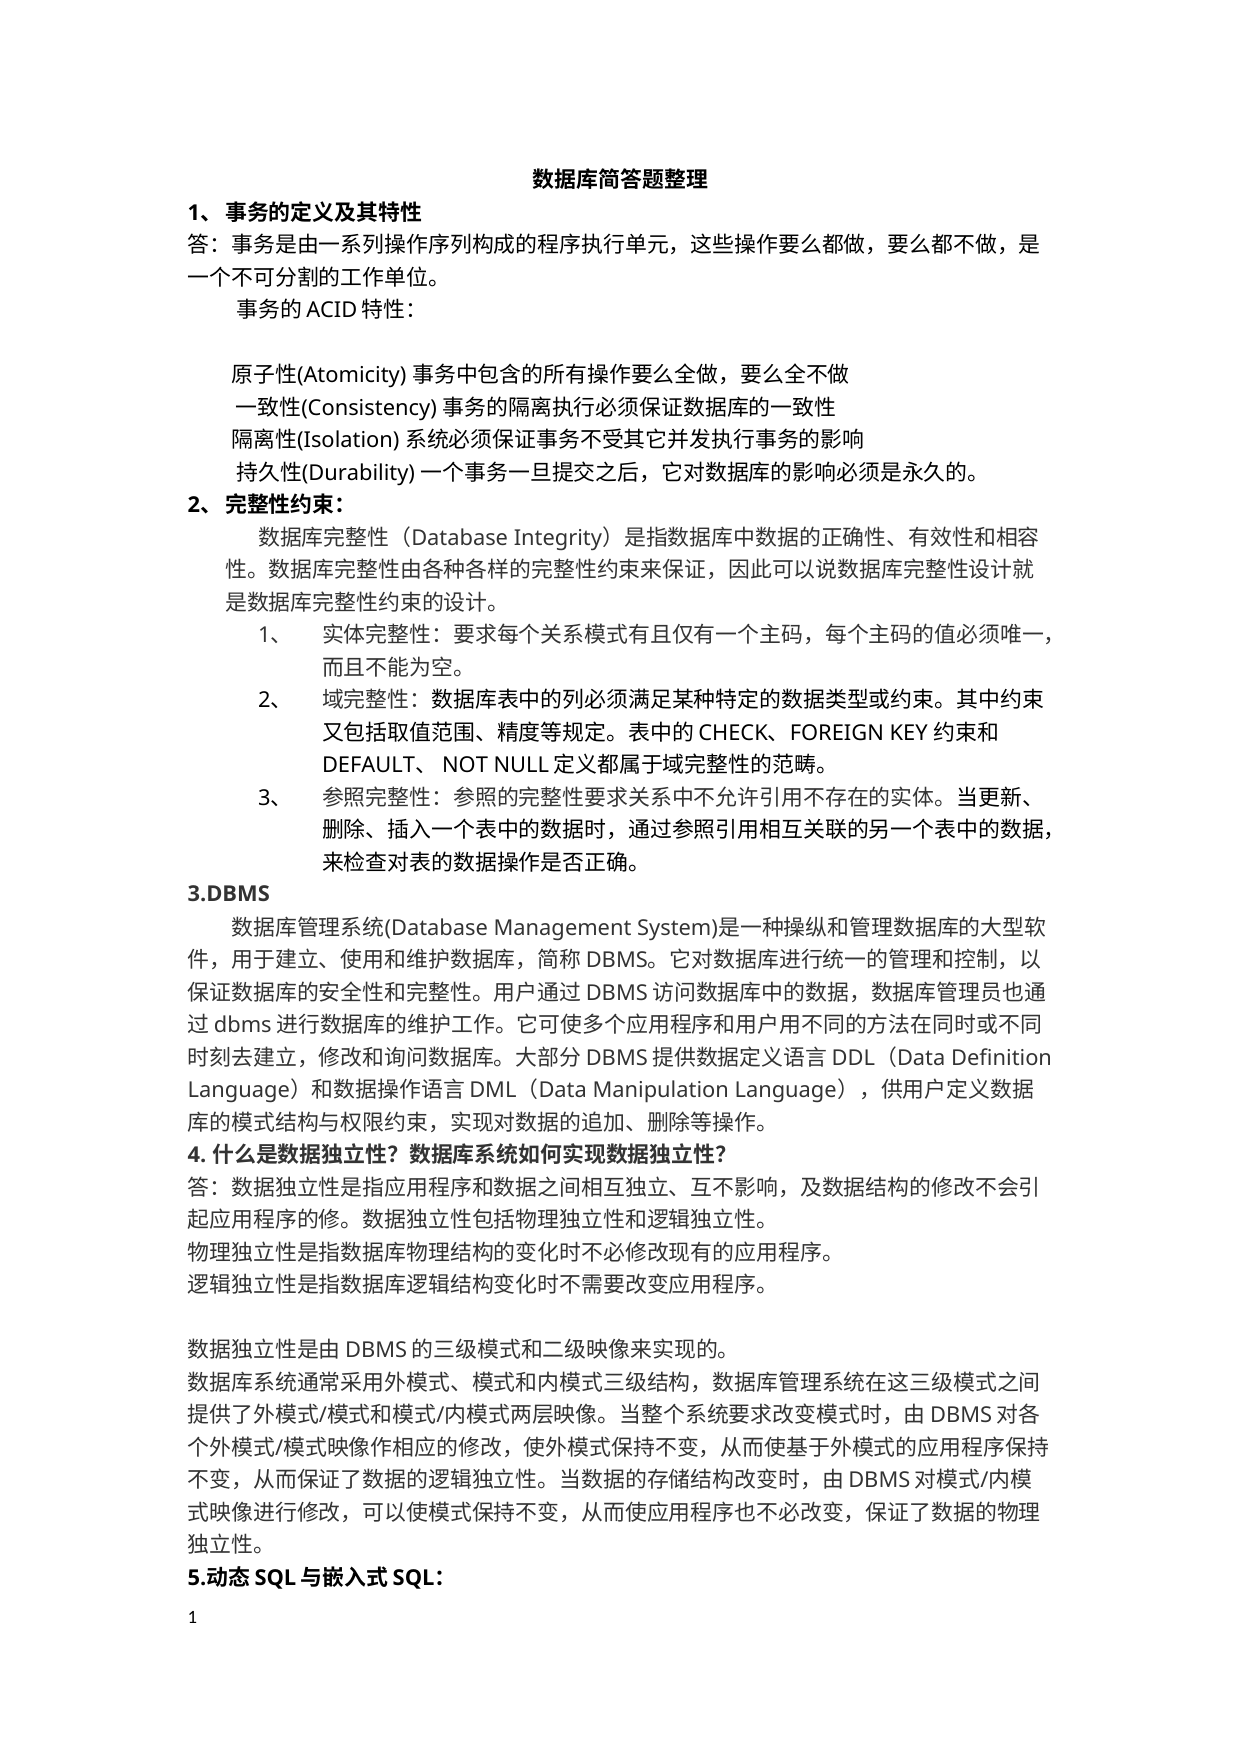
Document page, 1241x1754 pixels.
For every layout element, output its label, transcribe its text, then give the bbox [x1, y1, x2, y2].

text 4. 什么是数据独立性？数据库系统如何实现数据独立性？ [187, 1137, 1053, 1169]
list 事务的定义及其特性 [187, 194, 1053, 227]
text 数据独立性是由DBMS的三级模式和二级映像来实现的。 [187, 1332, 1053, 1364]
text 持久性(Durability) 一个事务一旦提交之后，它对数据库的影响必须是永久的。 [187, 454, 1053, 487]
text 数据库简答题整理 [187, 162, 1053, 194]
list 完整性约束： [187, 487, 1053, 519]
list 域完整性：数据库表中的列必须满足某种特定的数据类型或约束。其中约束又包括取值范围、精度等规定。表中的CHECK、FOREIGN KEY 约束和DEFAULT、 NOT NULL定义都属于域完整性的范畴。 [258, 682, 1053, 779]
text 逻辑独立性是指数据库逻辑结构变化时不需要改变应用程序。 [187, 1267, 1053, 1299]
text 数据库完整性（Database Integrity）是指数据库中数据的正确性、有效性和相容性。数据库完整性由各种各样的完整性约束来保证，因此可以说数据库完整性设计就是数据库完整性约束的设计。 [225, 519, 1053, 617]
text 数据库管理系统(Database Management System)是一种操纵和管理数据库的大型软件，用于建立、使用和维护数据库，简称DBMS。它对数据库进行统一的管理和控制，以保证数据库的安全性和完整性。用户通过DBMS访问数据库中的数据，数据库管理员也通过dbms进行数据库的维护工作。它可使多个应用程序和用户用不同的方法在同时或不同时刻去建立，修改和询问数据库。大部分DBMS提供数据定义语言DDL（Data Definition Language）和数据操作语言DML（Data Manipulation Language），供用户定义数据库的模式结构与权限约束，实现对数据的追加、删除等操作。 [187, 909, 1053, 1137]
text 物理独立性是指数据库物理结构的变化时不必修改现有的应用程序。 [187, 1234, 1053, 1267]
text 3.DBMS [187, 877, 1053, 909]
text 一致性(Consistency) 事务的隔离执行必须保证数据库的一致性 [187, 389, 1053, 422]
list 实体完整性：要求每个关系模式有且仅有一个主码，每个主码的值必须唯一，而且不能为空。 [258, 617, 1053, 682]
text 答：事务是由一系列操作序列构成的程序执行单元，这些操作要么都做，要么都不做，是一个不可分割的工作单位。 [187, 227, 1053, 292]
text 原子性(Atomicity) 事务中包含的所有操作要么全做，要么全不做 [187, 357, 1053, 389]
text 事务的ACID特性： [187, 292, 1053, 324]
text 5.动态SQL与嵌入式SQL： [187, 1559, 1053, 1592]
list 参照完整性：参照的完整性要求关系中不允许引用不存在的实体。当更新、删除、插入一个表中的数据时，通过参照引用相互关联的另一个表中的数据，来检查对表的数据操作是否正确。 [258, 779, 1053, 877]
text 数据库系统通常采用外模式、模式和内模式三级结构，数据库管理系统在这三级模式之间提供了外模式/模式和模式/内模式两层映像。当整个系统要求改变模式时，由DBMS对各个外模式/模式映像作相应的修改，使外模式保持不变，从而使基于外模式的应用程序保持不变，从而保证了数据的逻辑独立性。当数据的存储结构改变时，由DBMS对模式/内模式映像进行修改，可以使模式保持不变，从而使应用程序也不必改变，保证了数据的物理独立性。 [187, 1364, 1053, 1559]
text 隔离性(Isolation) 系统必须保证事务不受其它并发执行事务的影响 [187, 422, 1053, 454]
text 答：数据独立性是指应用程序和数据之间相互独立、互不影响，及数据结构的修改不会引起应用程序的修。数据独立性包括物理独立性和逻辑独立性。 [187, 1169, 1053, 1234]
